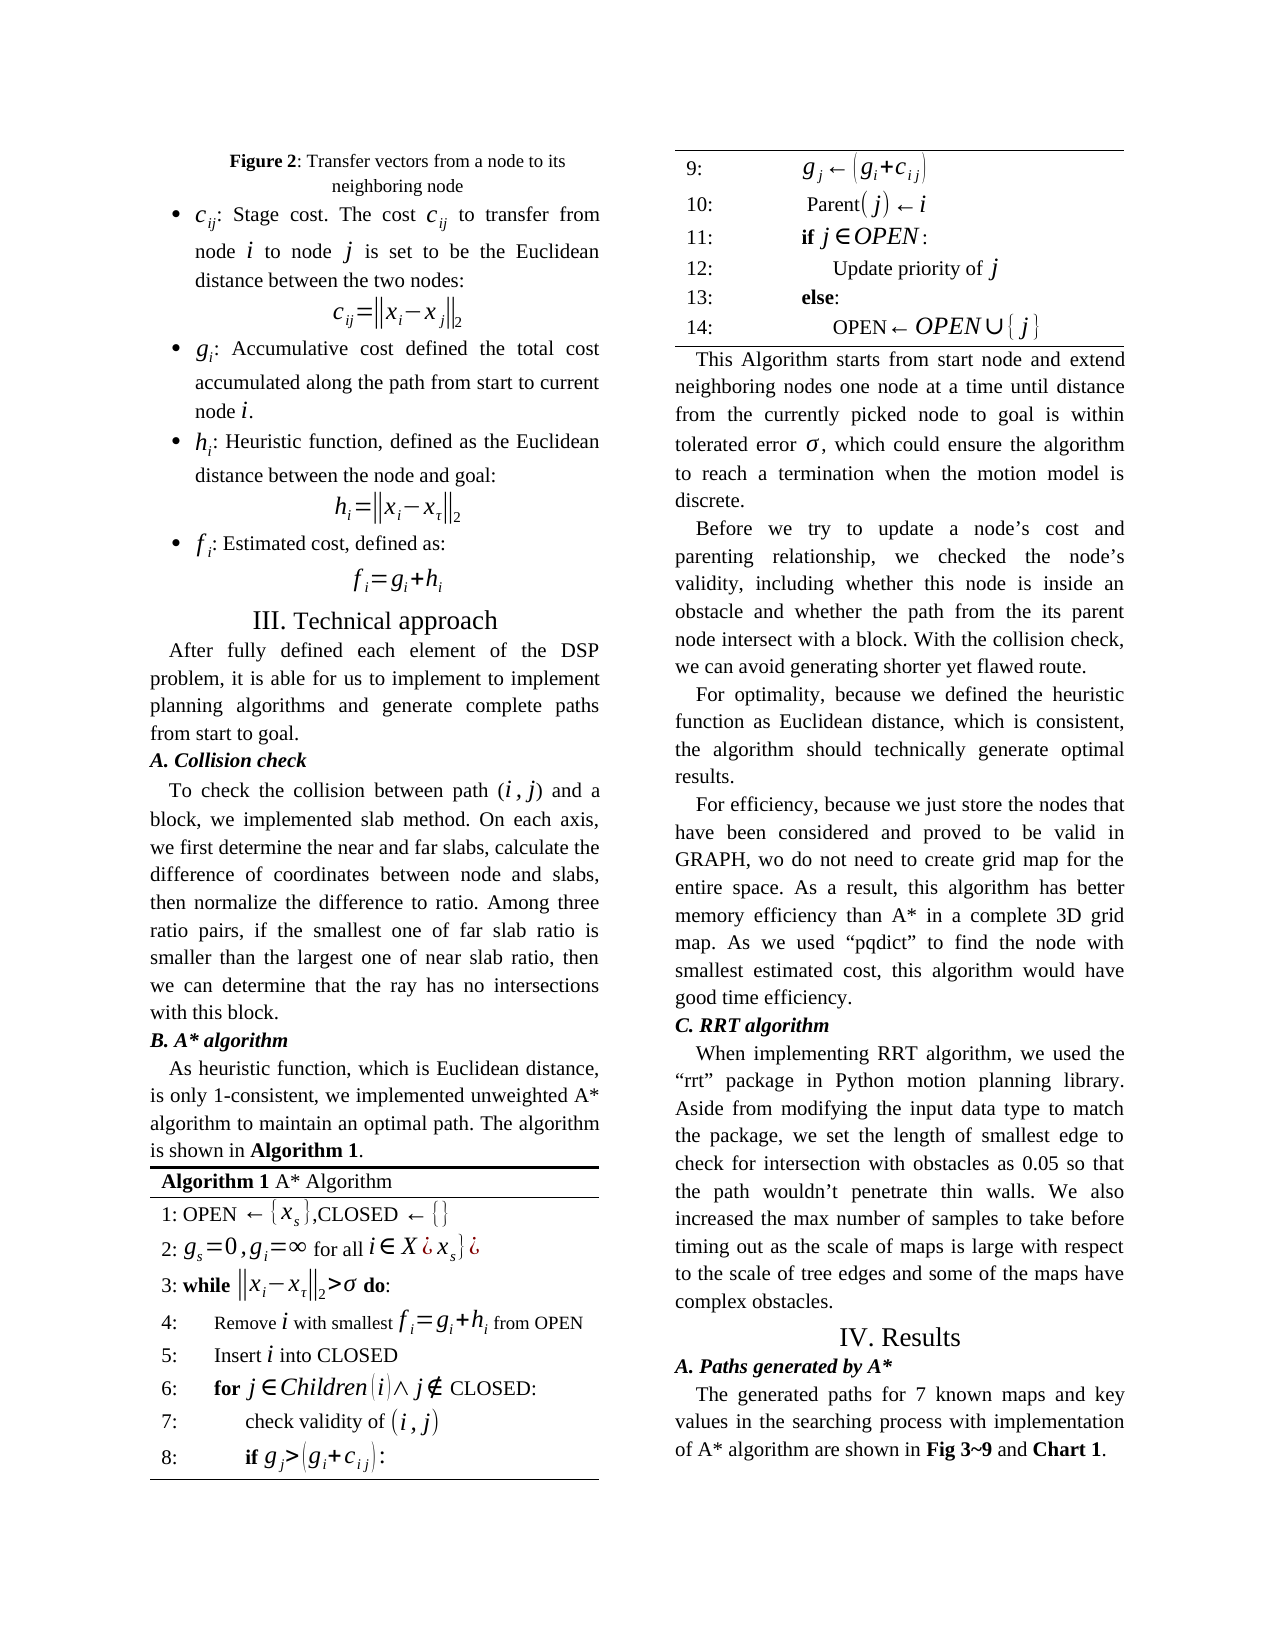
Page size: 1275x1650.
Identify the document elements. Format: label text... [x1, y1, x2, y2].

text This Algorithm starts from start node and extend neighboring nodes one node at a time until distance from the currently picked node to goal is within tolerated error , which could ensure the algorithm to reach a termination when the motion model is discrete. [675, 347, 1125, 512]
subtitle IV. Results [675, 1321, 1125, 1352]
table_cell 1: OPEN ,CLOSED 2: for all 3: while do: 4: Remove with smallest from OPEN 5: Insert into CLOSED 6: for CLOSED: 7: check validity of 8: if 9: 10: Parent 11: if : 12: Update priority of 13: else: 14: OPEN [675, 151, 1124, 346]
table_cell 1: OPEN ,CLOSED 2: for all 3: while do: 4: Remove with smallest from OPEN 5: Insert into CLOSED 6: for CLOSED: 7: check validity of 8: if 9: 10: Parent 11: if : 12: Update priority of 13: else: 14: OPEN [150, 1198, 599, 1478]
list : Estimated cost, defined as: [172, 530, 600, 561]
list Figure 2: Transfer vectors from a node to its neighboring node [195, 150, 600, 196]
text Before we try to update a node’s cost and parenting relationship, we checked the node’s validity, including whether this node is inside an obstacle and whether the path from the its parent node intersect with a block. With the collision check, we can avoid generating shorter yet flawed route. [675, 516, 1125, 678]
text For optimality, because we defined the heuristic function as Euclidean distance, which is consistent, the algorithm should technically generate optimal results. [675, 682, 1125, 788]
text To check the collision between path () and a block, we implemented slab method. On each axis, we first determine the near and far slabs, calculate the difference of coordinates between node and slabs, then normalize the difference to ratio. Among three ratio pairs, if the smallest one of far slab ratio is smaller than the largest one of near slab ratio, then we can determine that the ray has no intersections with this block. [150, 776, 600, 1024]
text B. A* algorithm [150, 1028, 600, 1052]
text As heuristic function, which is Euclidean distance, is only 1-consistent, we implemented unweighted A* algorithm to maintain an optimal path. The algorithm is shown in Algorithm 1. [150, 1056, 600, 1162]
table_header Algorithm 1 A* Algorithm [150, 1169, 599, 1197]
subtitle III. Technical approach [150, 604, 600, 636]
list : Heuristic function, defined as the Euclidean distance between the node and goal: [172, 428, 600, 487]
text For efficiency, because we just store the nodes that have been considered and proved to be valid in GRAPH, wo do not need to create grid map for the entire space. As a result, this algorithm has better memory efficiency than A* in a complete 3D grid map. As we used “pqdict” to find the node with smallest estimated cost, this algorithm would have good time efficiency. [675, 792, 1125, 1009]
text The generated paths for 7 known maps and key values in the searching process with implementation of A* algorithm are shown in Fig 3~9 and Chart 1. [675, 1382, 1125, 1461]
text A. Paths generated by A* [675, 1354, 1125, 1378]
text A. Collision check [150, 748, 600, 772]
list : Stage cost. The cost to transfer from node to node is set to be the Euclidean distance between the two nodes: [172, 199, 600, 292]
text When implementing RRT algorithm, we used the “rrt” package in Python motion planning library. Aside from modifying the input data type to match the package, we set the length of smallest edge to check for intersection with obstacles as 0.05 so that the path wouldn’t penetrate thin walls. We also increased the max number of samples to take before timing out as the scale of maps is large with respect to the scale of tree edges and some of the maps have complex obstacles. [675, 1041, 1125, 1313]
text C. RRT algorithm [675, 1013, 1125, 1037]
text After fully defined each element of the DSP problem, it is able for us to implement to implement planning algorithms and generate complete paths from start to goal. [150, 638, 600, 745]
list : Accumulative cost defined the total cost accumulated along the path from start to current node . [172, 335, 600, 425]
